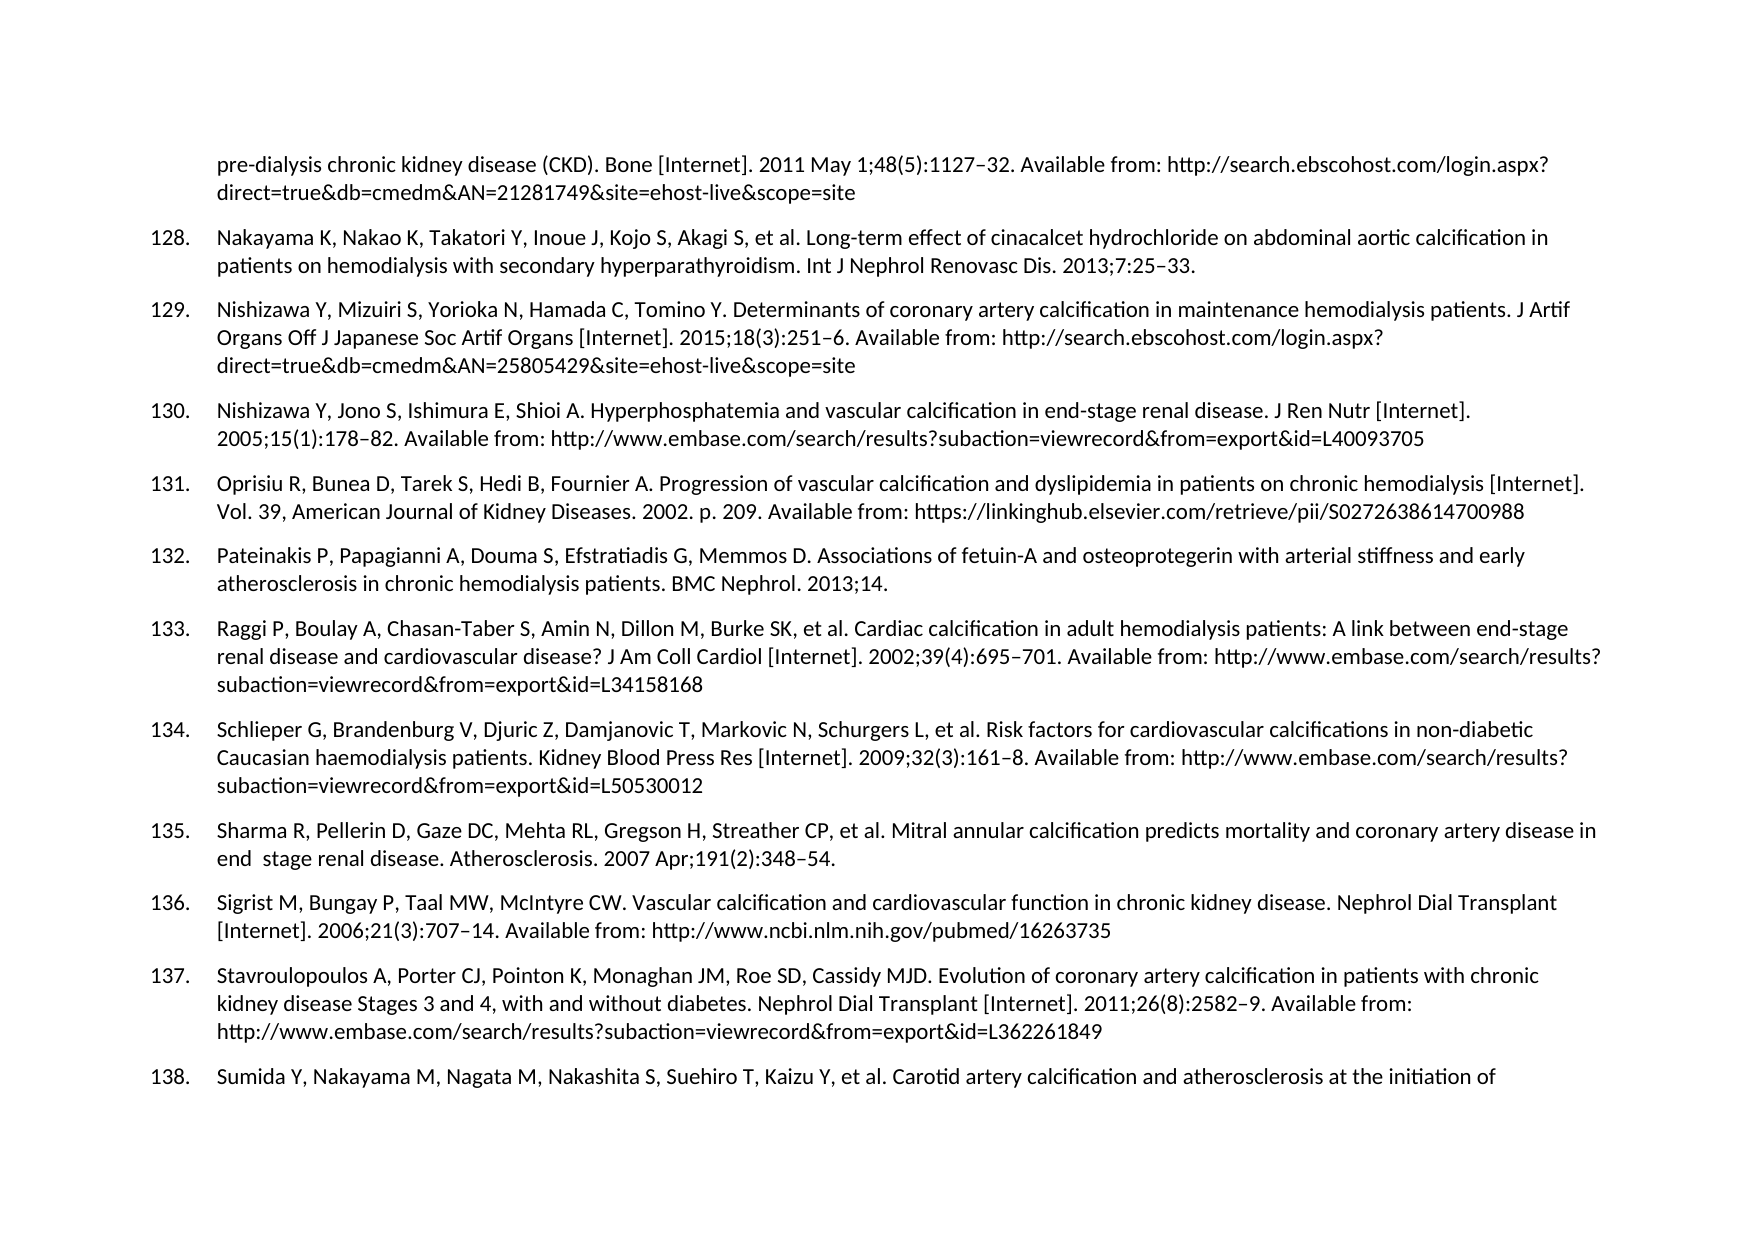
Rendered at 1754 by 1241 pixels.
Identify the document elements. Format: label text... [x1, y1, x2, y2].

text 131. Oprisiu R, Bunea D, Tarek S, Hedi B, Fournier A. Progression of vascular calcification and dyslipidemia in patients on chronic hemodialysis [Internet]. Vol. 39, American Journal of Kidney Diseases. 2002. p. 209. Available from: https://linkinghub.elsevier.com/retrieve/pii/S0272638614700988 [150, 469, 1604, 525]
text 135. Sharma R, Pellerin D, Gaze DC, Mehta RL, Gregson H, Streather CP, et al. Mitral annular calcification predicts mortality and coronary artery disease in end stage renal disease. Atherosclerosis. 2007 Apr;191(2):348–54. [150, 816, 1604, 872]
text 136. Sigrist M, Bungay P, Taal MW, McIntyre CW. Vascular calcification and cardiovascular function in chronic kidney disease. Nephrol Dial Transplant [Internet]. 2006;21(3):707–14. Available from: http://www.ncbi.nlm.nih.gov/pubmed/16263735 [150, 888, 1604, 944]
text 129. Nishizawa Y, Mizuiri S, Yorioka N, Hamada C, Tomino Y. Determinants of coronary artery calcification in maintenance hemodialysis patients. J Artif Organs Off J Japanese Soc Artif Organs [Internet]. 2015;18(3):251–6. Available from: http://search.ebscohost.com/login.aspx?direct=true&db=cmedm&AN=25805429&site=ehost-live&scope=site [150, 295, 1604, 379]
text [150, 150, 1604, 206]
text 130. Nishizawa Y, Jono S, Ishimura E, Shioi A. Hyperphosphatemia and vascular calcification in end-stage renal disease. J Ren Nutr [Internet]. 2005;15(1):178–82. Available from: http://www.embase.com/search/results?subaction=viewrecord&from=export&id=L40093705 [150, 396, 1604, 452]
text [150, 1062, 1604, 1090]
text 137. Stavroulopoulos A, Porter CJ, Pointon K, Monaghan JM, Roe SD, Cassidy MJD. Evolution of coronary artery calcification in patients with chronic kidney disease Stages 3 and 4, with and without diabetes. Nephrol Dial Transplant [Internet]. 2011;26(8):2582–9. Available from: http://www.embase.com/search/results?subaction=viewrecord&from=export&id=L362261849 [150, 961, 1604, 1045]
text 134. Schlieper G, Brandenburg V, Djuric Z, Damjanovic T, Markovic N, Schurgers L, et al. Risk factors for cardiovascular calcifications in non-diabetic Caucasian haemodialysis patients. Kidney Blood Press Res [Internet]. 2009;32(3):161–8. Available from: http://www.embase.com/search/results?subaction=viewrecord&from=export&id=L50530012 [150, 715, 1604, 799]
text 128. Nakayama K, Nakao K, Takatori Y, Inoue J, Kojo S, Akagi S, et al. Long-term effect of cinacalcet hydrochloride on abdominal aortic calcification in patients on hemodialysis with secondary hyperparathyroidism. Int J Nephrol Renovasc Dis. 2013;7:25–33. [150, 223, 1604, 279]
text 132. Pateinakis P, Papagianni A, Douma S, Efstratiadis G, Memmos D. Associations of fetuin-A and osteoprotegerin with arterial stiffness and early atherosclerosis in chronic hemodialysis patients. BMC Nephrol. 2013;14. [150, 542, 1604, 598]
text 133. Raggi P, Boulay A, Chasan-Taber S, Amin N, Dillon M, Burke SK, et al. Cardiac calcification in adult hemodialysis patients: A link between end-stage renal disease and cardiovascular disease? J Am Coll Cardiol [Internet]. 2002;39(4):695–701. Available from: http://www.embase.com/search/results?subaction=viewrecord&from=export&id=L34158168 [150, 614, 1604, 698]
